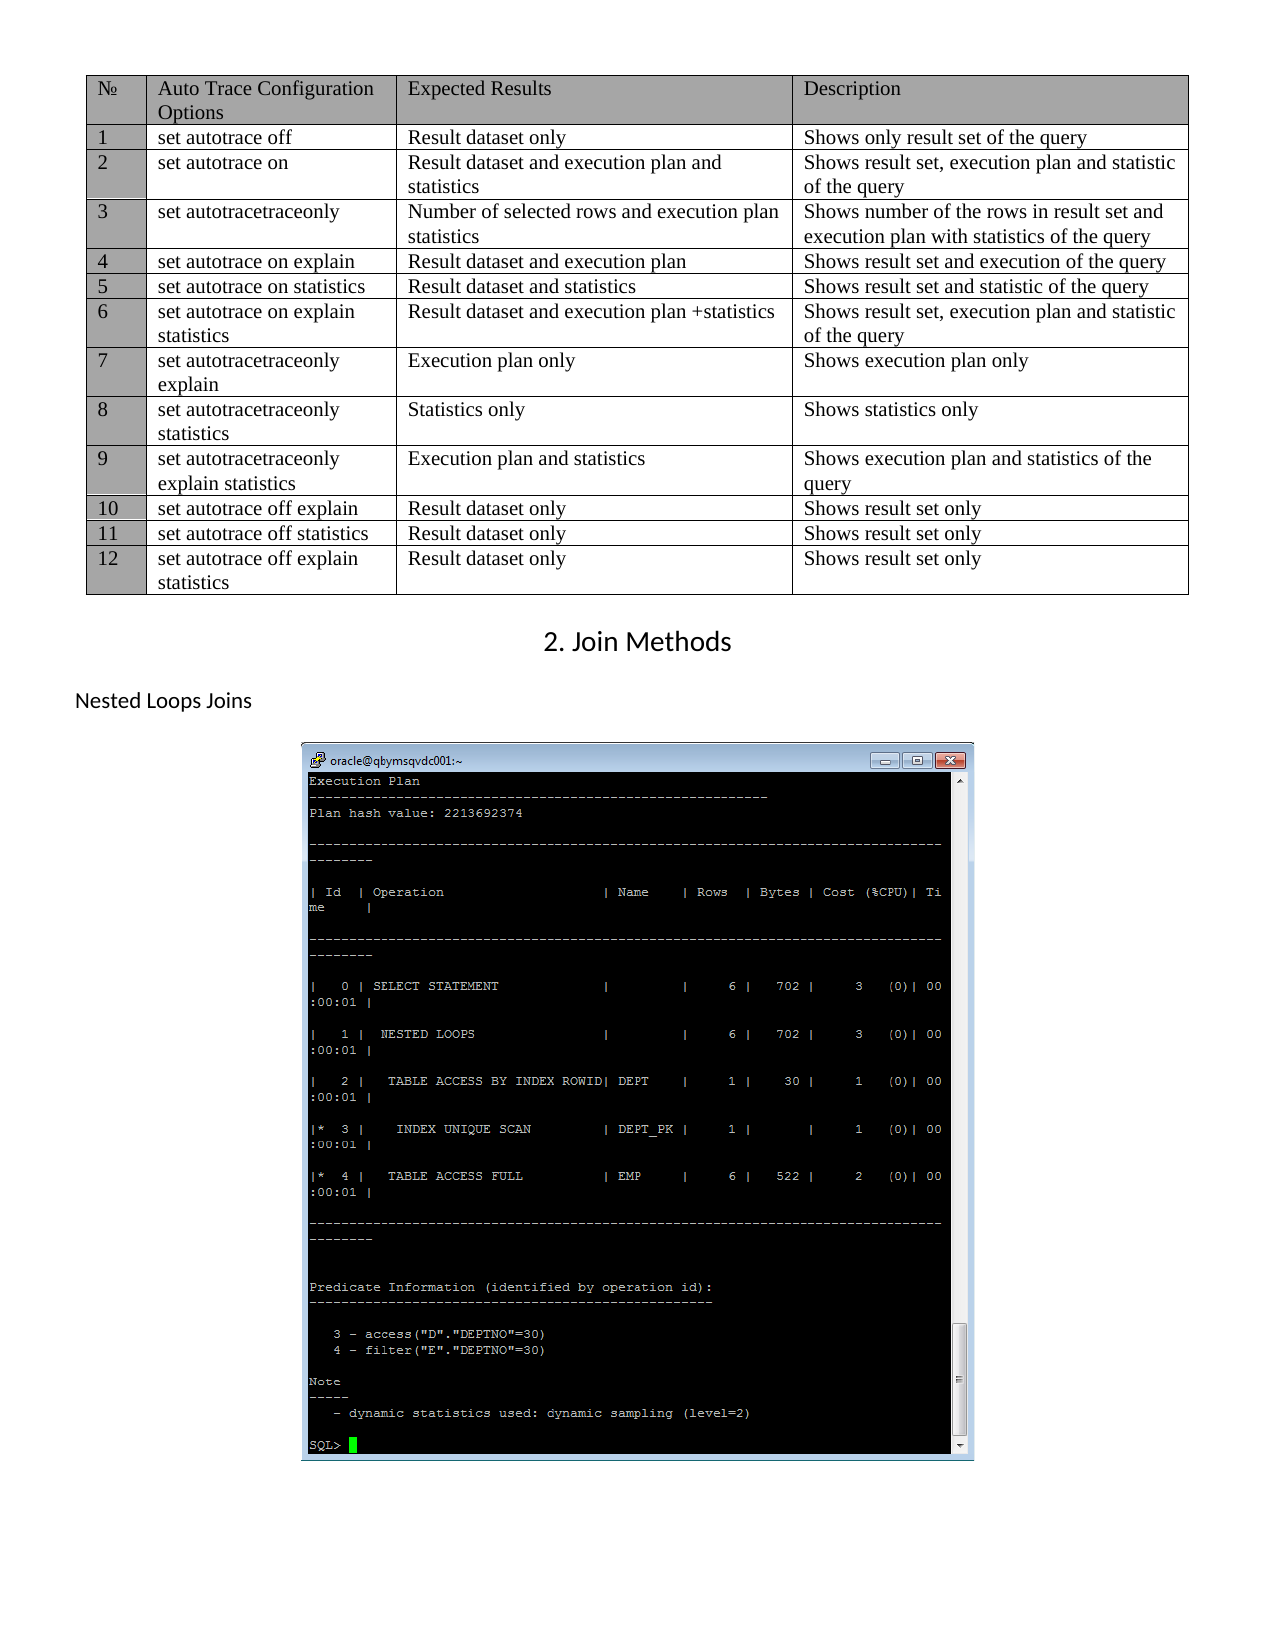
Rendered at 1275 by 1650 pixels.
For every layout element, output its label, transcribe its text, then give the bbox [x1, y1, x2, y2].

table_cell Shows result set only [793, 496, 1188, 519]
table_cell Result dataset only [397, 496, 792, 519]
table_cell set autotrace off [147, 125, 396, 149]
table_header Description [793, 76, 1188, 124]
table_cell 7 [87, 348, 146, 396]
table_cell set autotrace on explain [147, 249, 396, 273]
table_cell Shows statistics only [793, 397, 1188, 445]
table_cell Shows result set and execution of the query [793, 249, 1188, 273]
table_cell Shows result set and statistic of the query [793, 274, 1188, 298]
table_cell Result dataset and statistics [397, 274, 792, 298]
table_cell 5 [87, 274, 146, 298]
table_header Auto Trace Configuration Options [147, 76, 396, 124]
table_cell Shows only result set of the query [793, 125, 1188, 149]
table_cell set autotrace off explain statistics [147, 546, 396, 594]
table_cell set autotrace off statistics [147, 521, 396, 545]
table_cell Result dataset and execution plan and statistics [397, 150, 792, 198]
table_cell set autotrace on explain statistics [147, 299, 396, 347]
table_cell Result dataset and execution plan [397, 249, 792, 273]
table_cell Result dataset only [397, 546, 792, 594]
table_cell 3 [87, 200, 146, 248]
table_cell Shows execution plan only [793, 348, 1188, 396]
table_cell 11 [87, 521, 146, 545]
table_cell 8 [87, 397, 146, 445]
table_cell Shows number of the rows in result set and execution plan with statistics of the query [793, 200, 1188, 248]
table_cell set autotrace on statistics [147, 274, 396, 298]
table_cell set autotracetraceonly [147, 200, 396, 248]
table_cell Shows result set only [793, 546, 1188, 594]
table_cell set autotracetraceonly explain statistics [147, 446, 396, 494]
table_cell 12 [87, 546, 146, 594]
table_cell 6 [87, 299, 146, 347]
table_cell Result dataset and execution plan +statistics [397, 299, 792, 347]
table_cell 4 [87, 249, 146, 273]
table_cell set autotracetraceonly explain [147, 348, 396, 396]
table_cell Number of selected rows and execution plan statistics [397, 200, 792, 248]
table_header № [87, 76, 146, 124]
table_cell Result dataset only [397, 125, 792, 149]
table_cell 1 [87, 125, 146, 149]
table_cell Statistics only [397, 397, 792, 445]
table_cell Execution plan only [397, 348, 792, 396]
table_header Expected Results [397, 76, 792, 124]
table_cell 10 [87, 496, 146, 519]
table_cell Shows result set, execution plan and statistic of the query [793, 299, 1188, 347]
text 2. Join Methods [75, 623, 1200, 658]
table_cell set autotrace on [147, 150, 396, 198]
table_cell Execution plan and statistics [397, 446, 792, 494]
table_cell 9 [87, 446, 146, 494]
picture [301, 742, 975, 1461]
table_cell Shows execution plan and statistics of the query [793, 446, 1188, 494]
table_cell Shows result set only [793, 521, 1188, 545]
table_cell Result dataset only [397, 521, 792, 545]
table_cell set autotrace off explain [147, 496, 396, 519]
table_cell Shows result set, execution plan and statistic of the query [793, 150, 1188, 198]
text Nested Loops Joins [75, 687, 1200, 714]
table_cell set autotracetraceonly statistics [147, 397, 396, 445]
table_cell 2 [87, 150, 146, 198]
